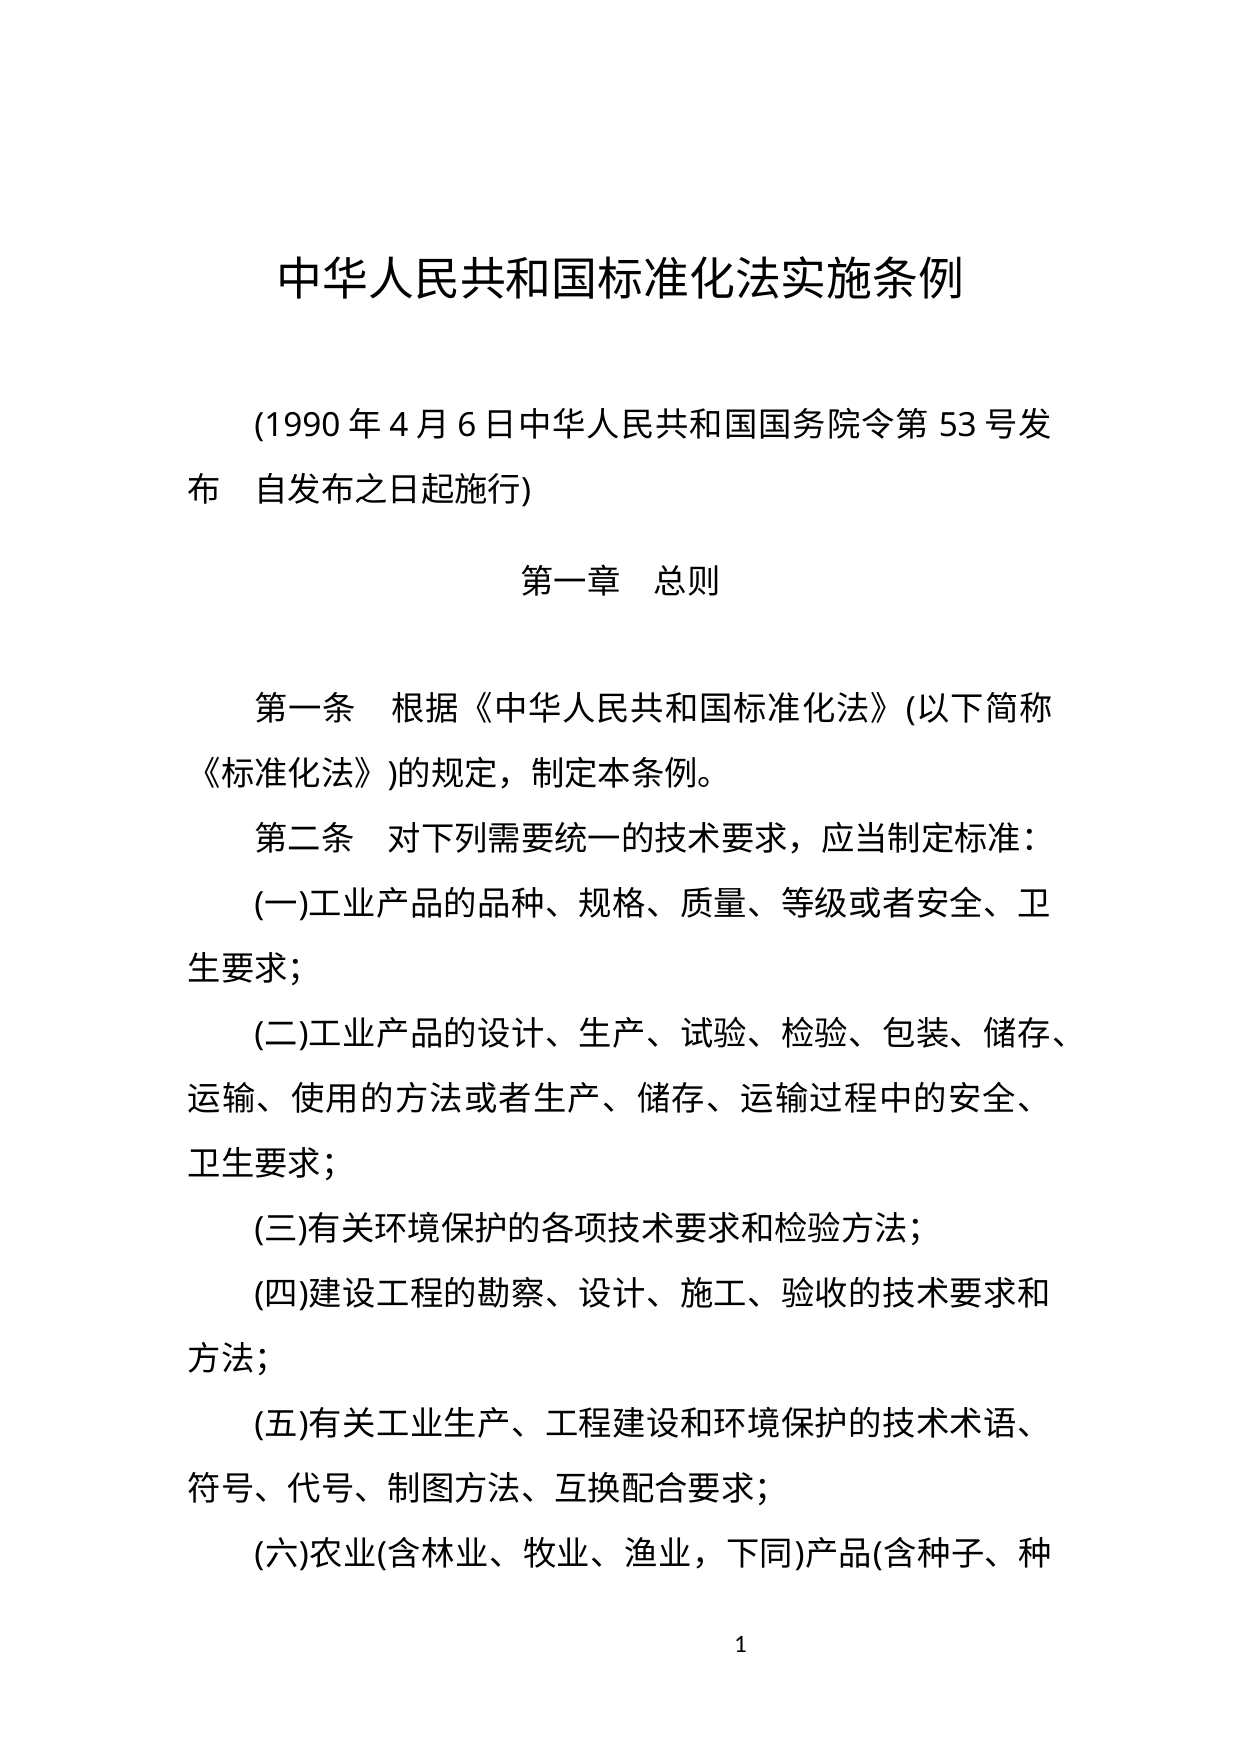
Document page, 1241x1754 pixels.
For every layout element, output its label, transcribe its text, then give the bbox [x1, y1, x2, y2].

text 中华人民共和国标准化法实施条例 [187, 227, 1053, 324]
text 第一条 根据《中华人民共和国标准化法》(以下简称《标准化法》)的规定，制定本条例。 [187, 674, 1053, 804]
subtitle 第一章 总则 [187, 547, 1053, 612]
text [187, 1519, 1053, 1584]
text 第二条 对下列需要统一的技术要求，应当制定标准： [187, 804, 1053, 869]
text (三)有关环境保护的各项技术要求和检验方法； [187, 1194, 1053, 1259]
text (一)工业产品的品种、规格、质量、等级或者安全、卫生要求； [187, 869, 1053, 999]
text (二)工业产品的设计、生产、试验、检验、包装、储存、运输、使用的方法或者生产、储存、运输过程中的安全、卫生要求； [187, 999, 1053, 1194]
text (四)建设工程的勘察、设计、施工、验收的技术要求和方法； [187, 1259, 1053, 1389]
text (1990年4月6日中华人民共和国国务院令第53号发布 自发布之日起施行) [187, 389, 1053, 519]
text (五)有关工业生产、工程建设和环境保护的技术术语、符号、代号、制图方法、互换配合要求； [187, 1389, 1053, 1519]
